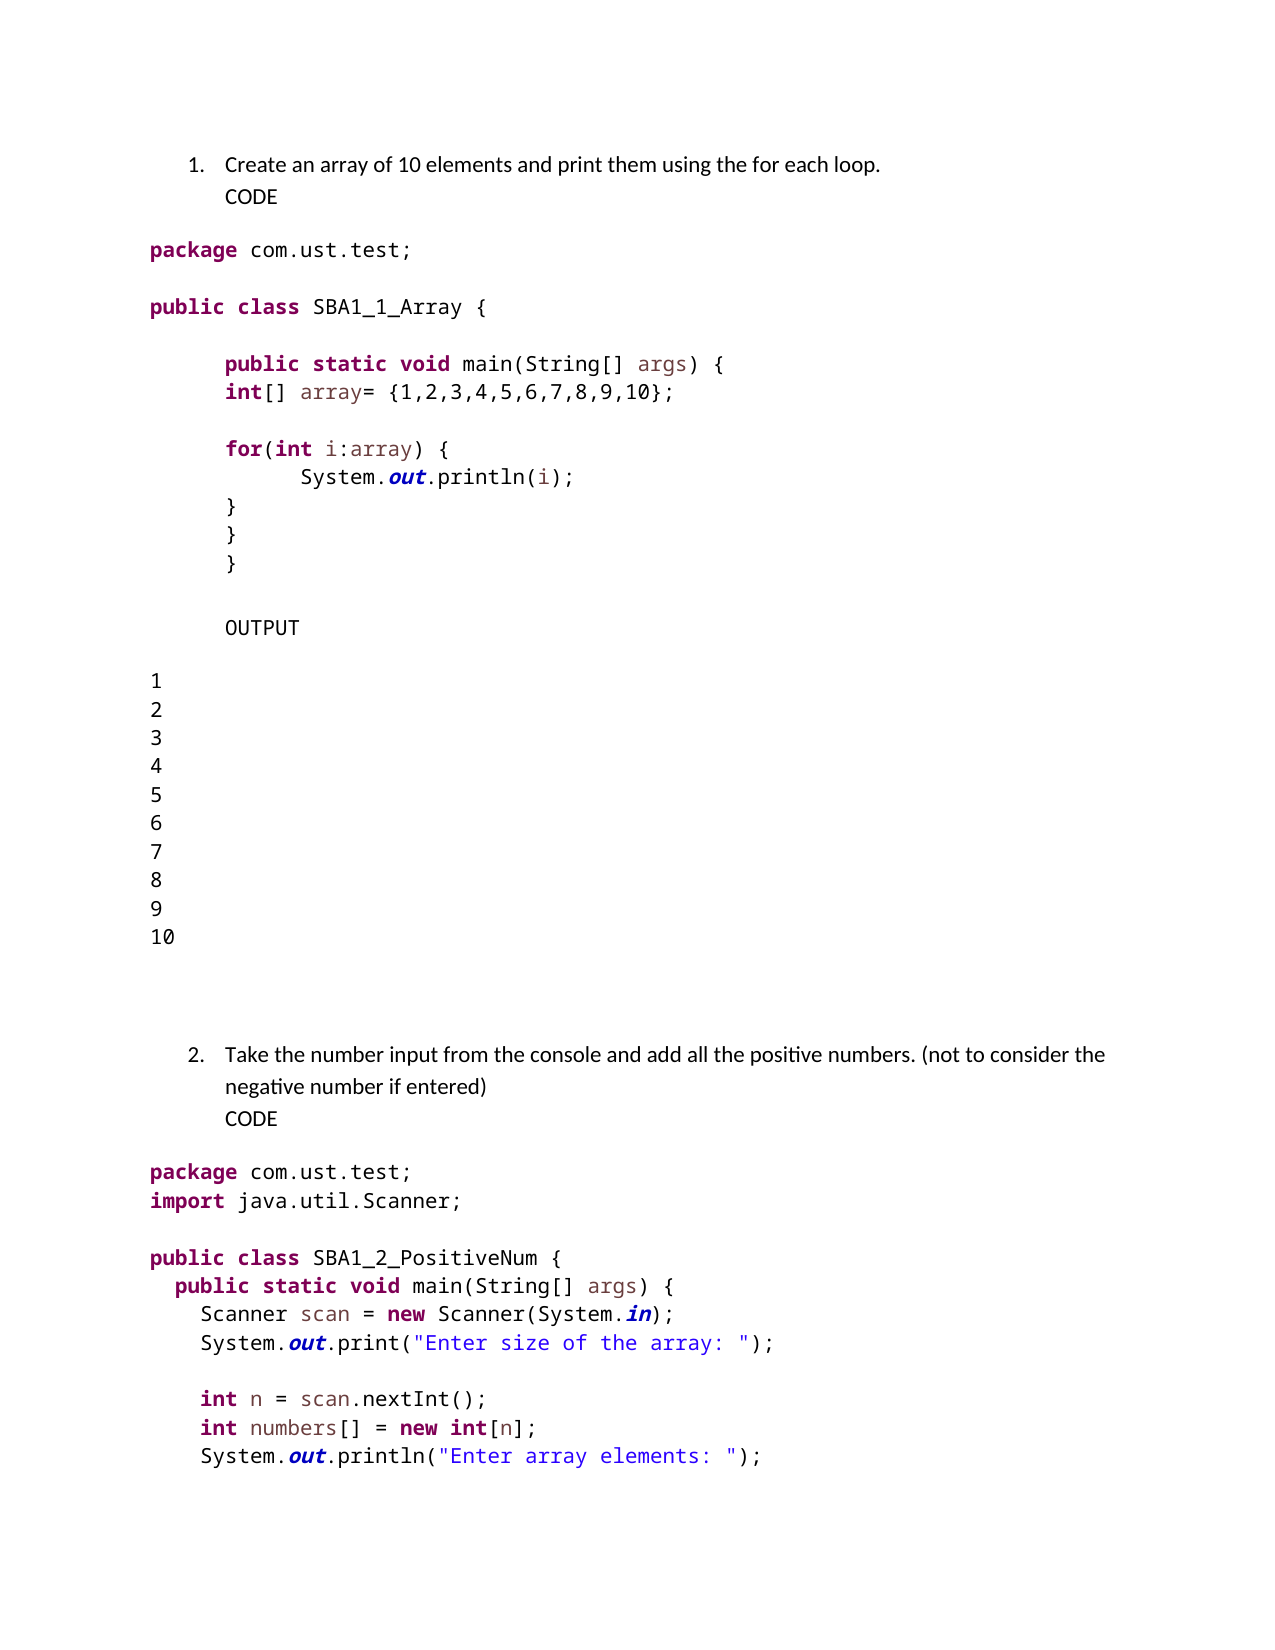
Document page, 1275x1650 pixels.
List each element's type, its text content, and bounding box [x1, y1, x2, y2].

text 8 [150, 865, 1125, 894]
text public class SBA1_2_PositiveNum { [150, 1243, 1125, 1271]
text 4 [150, 752, 1125, 780]
text public class SBA1_1_Array { [150, 292, 1125, 321]
text System.out.print("Enter size of the array: "); [150, 1328, 1125, 1356]
list OUTPUT [225, 613, 1125, 641]
list CODE [225, 1104, 1125, 1132]
list Take the number input from the console and add all the positive numbers. (not to consider the negative number if entered) [187, 1040, 1125, 1100]
text int n = scan.nextInt(); [150, 1384, 1125, 1413]
text 9 [150, 894, 1125, 922]
list Create an array of 10 elements and print them using the for each loop. [187, 150, 1125, 178]
text 3 [150, 723, 1125, 752]
text int[] array= {1,2,3,4,5,6,7,8,9,10}; [150, 377, 1125, 406]
text public static void main(String[] args) { [150, 349, 1125, 377]
text 10 [150, 922, 1125, 951]
list } [225, 548, 1125, 576]
text package com.ust.test; [150, 1157, 1125, 1186]
text package com.ust.test; [150, 235, 1125, 264]
text public static void main(String[] args) { [150, 1271, 1125, 1299]
text } [150, 491, 1125, 519]
text 2 [150, 695, 1125, 723]
text System.out.println("Enter array elements: "); [150, 1441, 1125, 1470]
text int numbers[] = new int[n]; [150, 1413, 1125, 1441]
text System.out.println(i); [150, 462, 1125, 491]
text 5 [150, 780, 1125, 808]
text import java.util.Scanner; [150, 1186, 1125, 1214]
text Scanner scan = new Scanner(System.in); [150, 1299, 1125, 1328]
text } [150, 519, 1125, 548]
text 7 [150, 837, 1125, 865]
text for(int i:array) { [150, 434, 1125, 462]
text 6 [150, 808, 1125, 837]
list CODE [225, 182, 1125, 210]
text 1 [150, 666, 1125, 695]
